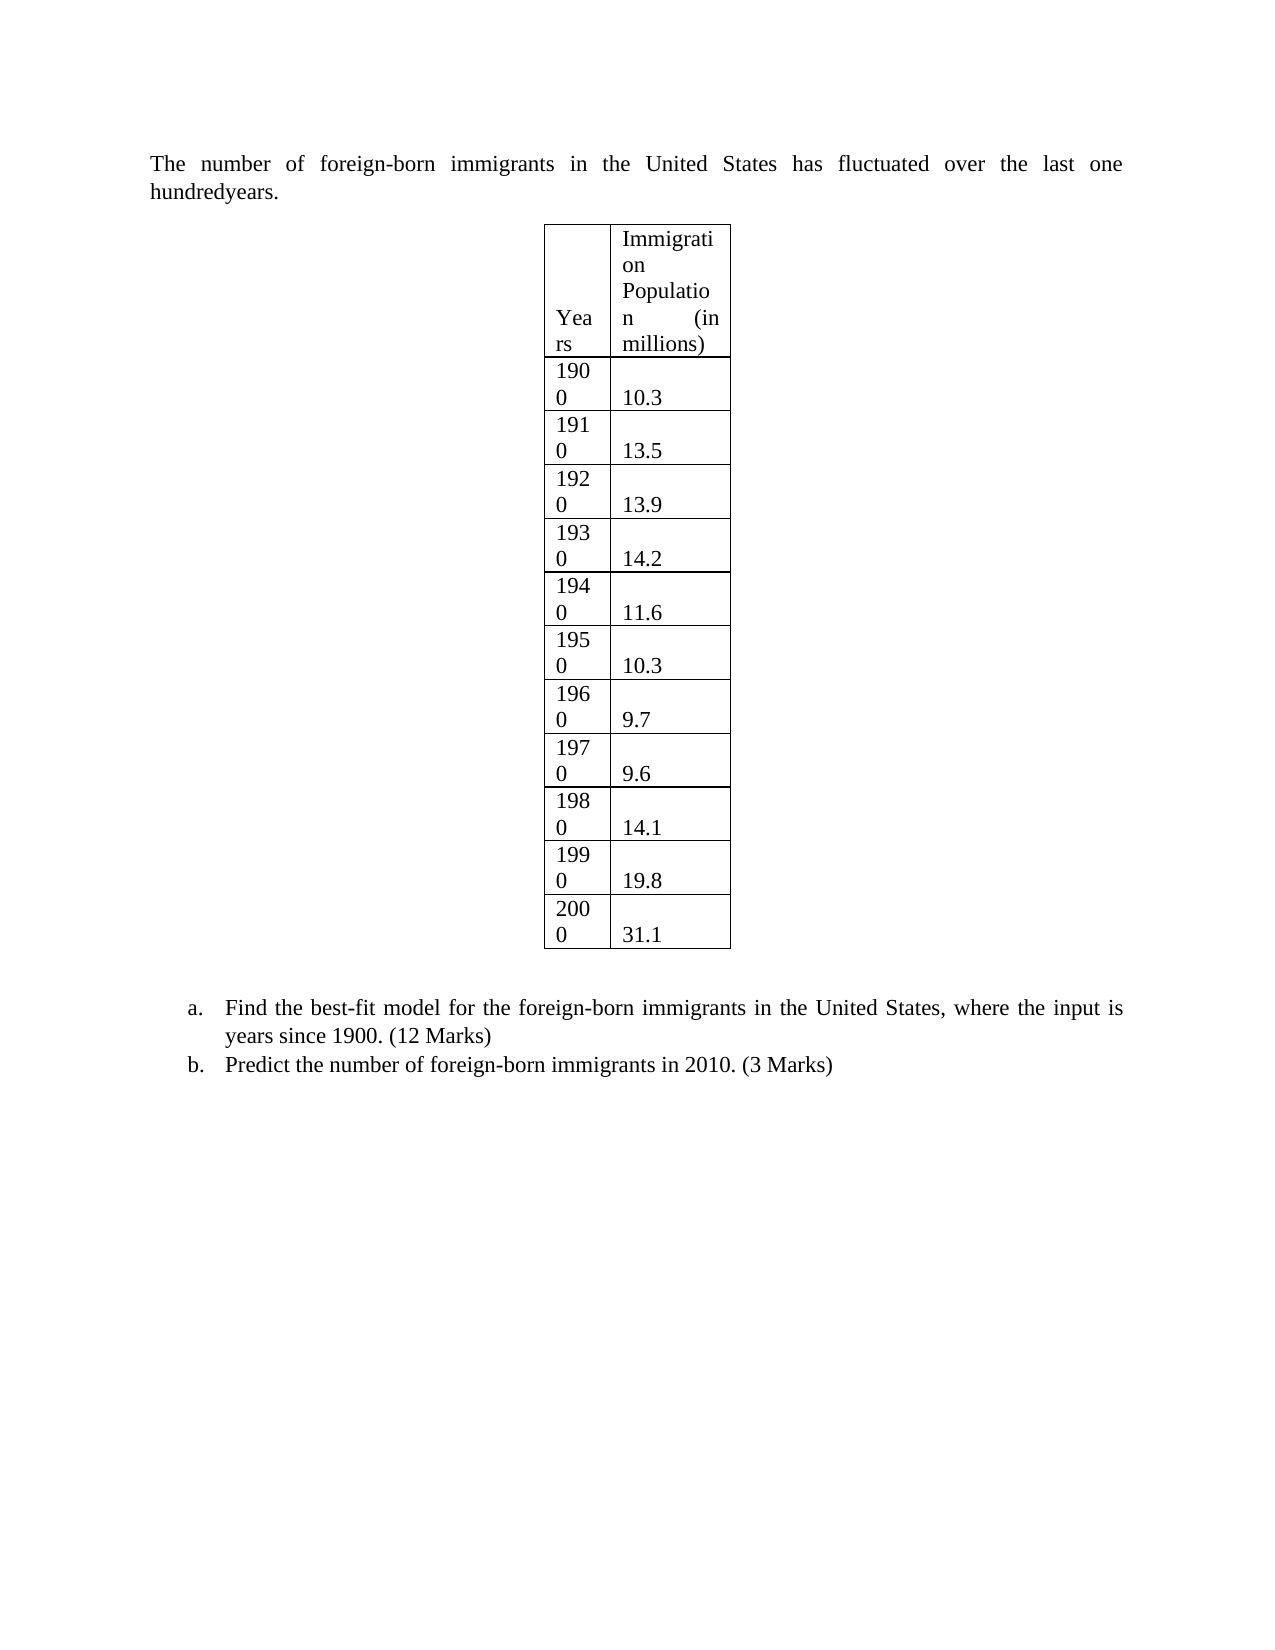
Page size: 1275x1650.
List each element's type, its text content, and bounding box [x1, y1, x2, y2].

table_cell 1910 [545, 411, 610, 464]
table_cell 1940 [545, 573, 610, 625]
list Find the best-fit model for the foreign-born immigrants in the United States, where the input is years since 1900. (12 Marks) [187, 994, 1125, 1048]
table_cell 9.7 [611, 680, 730, 733]
table_cell 13.5 [611, 411, 730, 464]
table_cell 1900 [545, 358, 610, 410]
table_cell 10.3 [611, 626, 730, 679]
table_cell 31.1 [611, 895, 730, 948]
table_cell 1930 [545, 519, 610, 571]
table_cell 1920 [545, 465, 610, 518]
table_cell 1950 [545, 626, 610, 679]
table_cell 1960 [545, 680, 610, 733]
list Predict the number of foreign-born immigrants in 2010. (3 Marks) [187, 1051, 1125, 1077]
table_cell 19.8 [611, 841, 730, 894]
table_cell 1970 [545, 734, 610, 786]
table_cell 13.9 [611, 465, 730, 518]
table_cell 1980 [545, 788, 610, 840]
table_cell 9.6 [611, 734, 730, 786]
table_cell 14.2 [611, 519, 730, 571]
table_header Years [545, 225, 610, 356]
table_cell 1990 [545, 841, 610, 894]
table_cell 10.3 [611, 358, 730, 410]
table_header Immigration Population (in millions) [611, 225, 730, 356]
table_cell 2000 [545, 895, 610, 948]
table_cell 11.6 [611, 573, 730, 625]
table_cell 14.1 [611, 788, 730, 840]
text The number of foreign-born immigrants in the United States has fluctuated over the last one hundredyears. [150, 150, 1125, 205]
